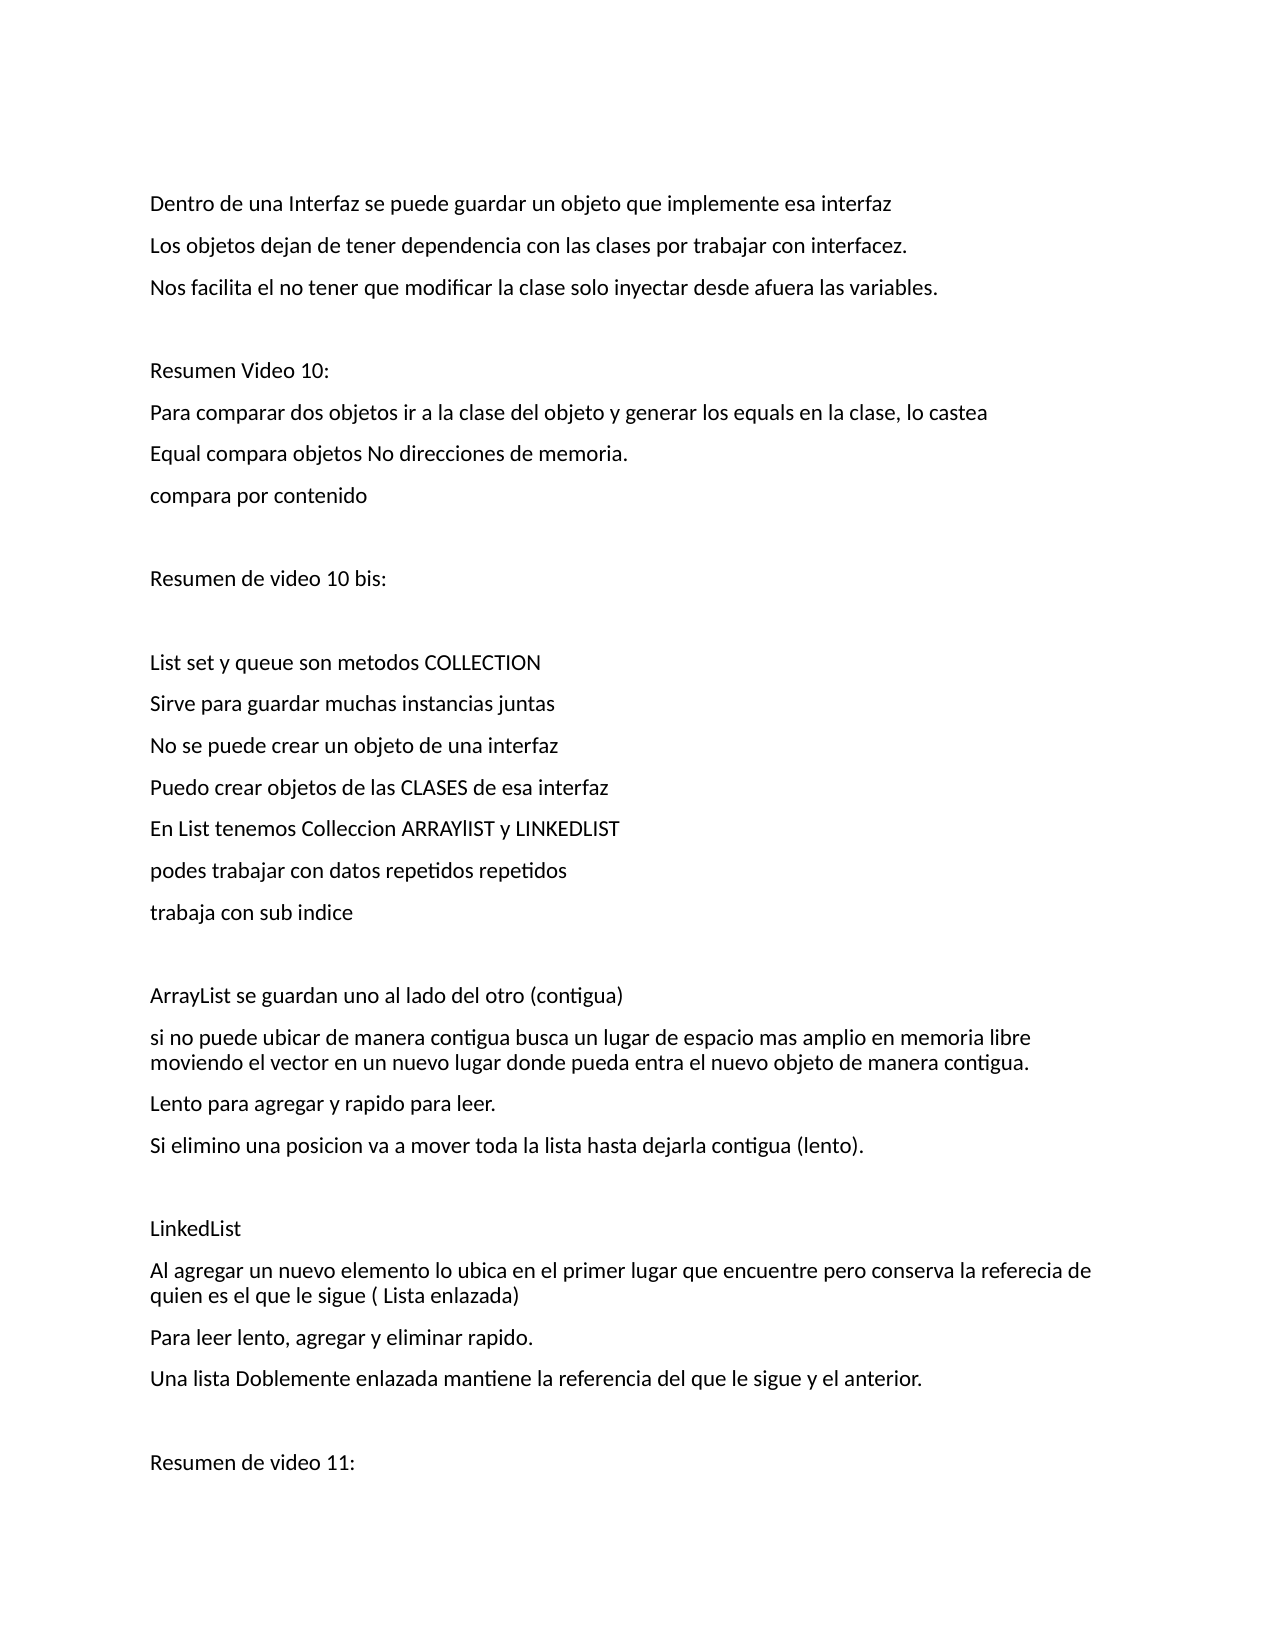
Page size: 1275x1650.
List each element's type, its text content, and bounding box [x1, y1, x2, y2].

text Resumen Video 10: [150, 358, 1125, 383]
text Al agregar un nuevo elemento lo ubica en el primer lugar que encuentre pero conserva la referecia de quien es el que le sigue ( Lista enlazada) [150, 1258, 1125, 1308]
text Resumen de video 10 bis: [150, 567, 1125, 592]
text List set y queue son metodos COLLECTION [150, 650, 1125, 675]
text Una lista Doblemente enlazada mantiene la referencia del que le sigue y el anterior. [150, 1367, 1125, 1392]
text podes trabajar con datos repetidos repetidos [150, 858, 1125, 883]
text Para leer lento, agregar y eliminar rapido. [150, 1325, 1125, 1350]
text Los objetos dejan de tener dependencia con las clases por trabajar con interfacez. [150, 233, 1125, 258]
text Resumen de video 11: [150, 1450, 1125, 1475]
text Puedo crear objetos de las CLASES de esa interfaz [150, 775, 1125, 800]
text Nos facilita el no tener que modificar la clase solo inyectar desde afuera las variables. [150, 275, 1125, 300]
text En List tenemos Colleccion ARRAYlIST y LINKEDLIST [150, 817, 1125, 842]
text Dentro de una Interfaz se puede guardar un objeto que implemente esa interfaz [150, 192, 1125, 217]
text ArrayList se guardan uno al lado del otro (contigua) [150, 983, 1125, 1008]
text Sirve para guardar muchas instancias juntas [150, 692, 1125, 717]
text Para comparar dos objetos ir a la clase del objeto y generar los equals en la clase, lo castea [150, 400, 1125, 425]
text Lento para agregar y rapido para leer. [150, 1092, 1125, 1117]
text trabaja con sub indice [150, 900, 1125, 925]
text si no puede ubicar de manera contigua busca un lugar de espacio mas amplio en memoria libre moviendo el vector en un nuevo lugar donde pueda entra el nuevo objeto de manera contigua. [150, 1025, 1125, 1075]
text Equal compara objetos No direcciones de memoria. [150, 442, 1125, 467]
text Si elimino una posicion va a mover toda la lista hasta dejarla contigua (lento). [150, 1133, 1125, 1158]
text LinkedList [150, 1217, 1125, 1242]
text compara por contenido [150, 483, 1125, 508]
text No se puede crear un objeto de una interfaz [150, 733, 1125, 758]
